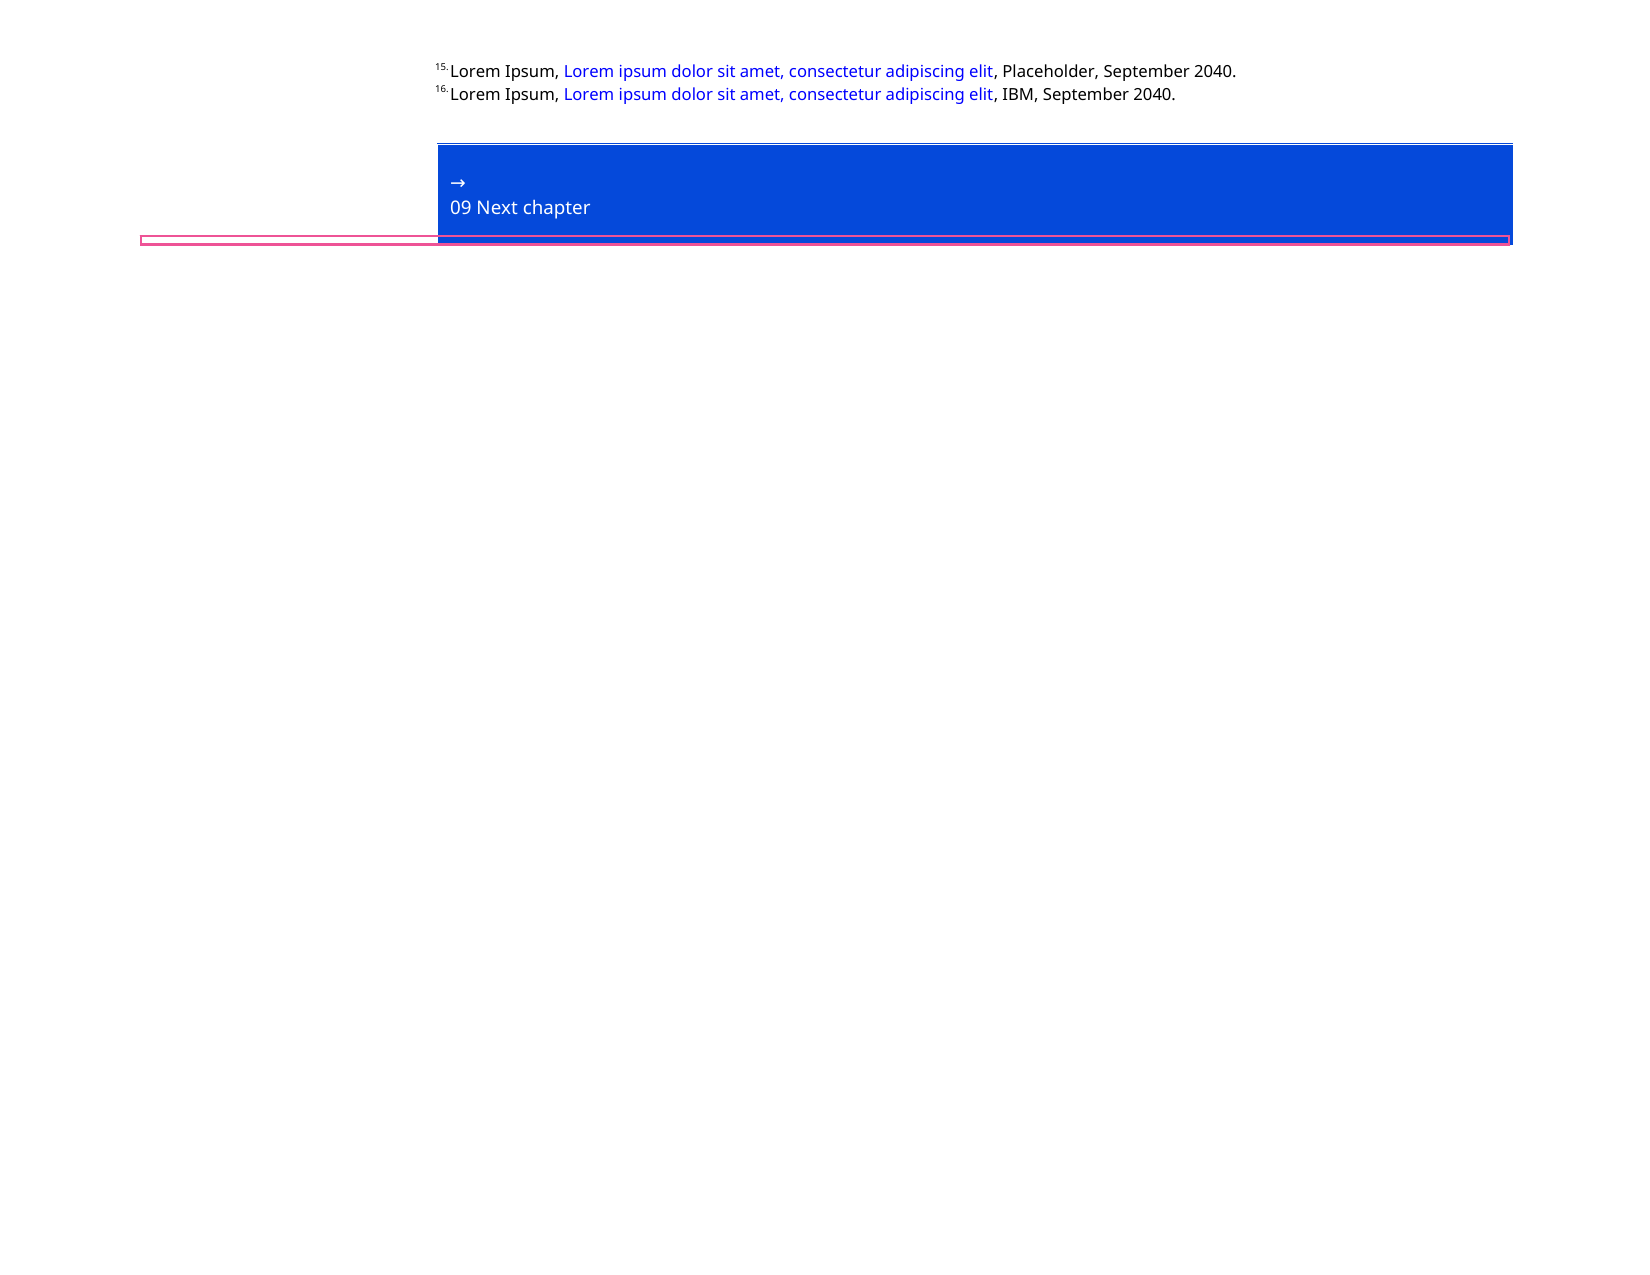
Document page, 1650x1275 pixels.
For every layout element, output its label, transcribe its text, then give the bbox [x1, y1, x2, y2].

text Lorem Ipsum, Lorem ipsum dolor sit amet, consectetur adipiscing elit, Placeholder, September 2040. [435, 60, 1500, 83]
text → [438, 145, 1513, 169]
text 09 Next chapter [438, 169, 1513, 245]
text Lorem Ipsum, Lorem ipsum dolor sit amet, consectetur adipiscing elit, IBM, September 2040. [435, 83, 1500, 105]
